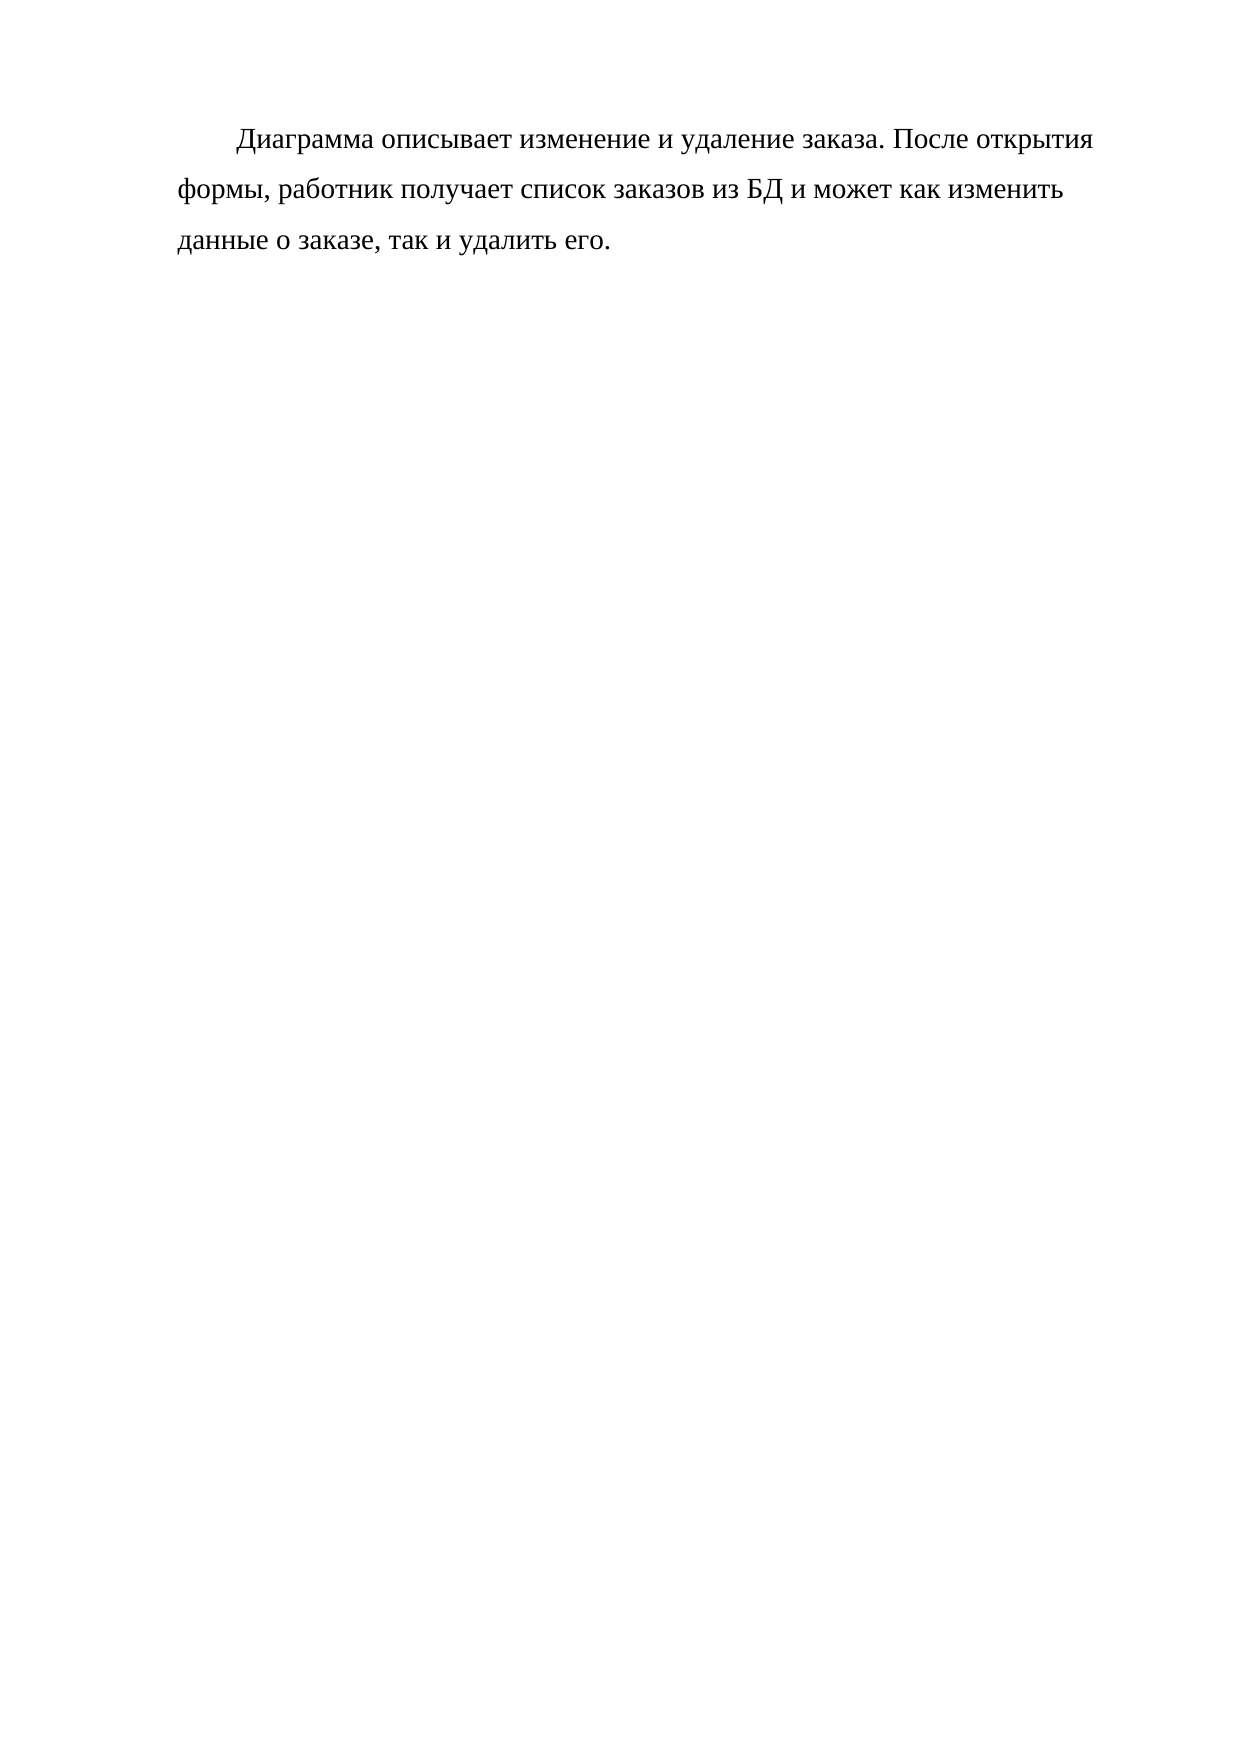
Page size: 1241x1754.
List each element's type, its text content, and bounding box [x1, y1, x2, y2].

text Диаграмма описывает изменение и удаление заказа. После открытия формы, работник получает список заказов из БД и может как изменить данные о заказе, так и удалить его. [177, 121, 1152, 255]
